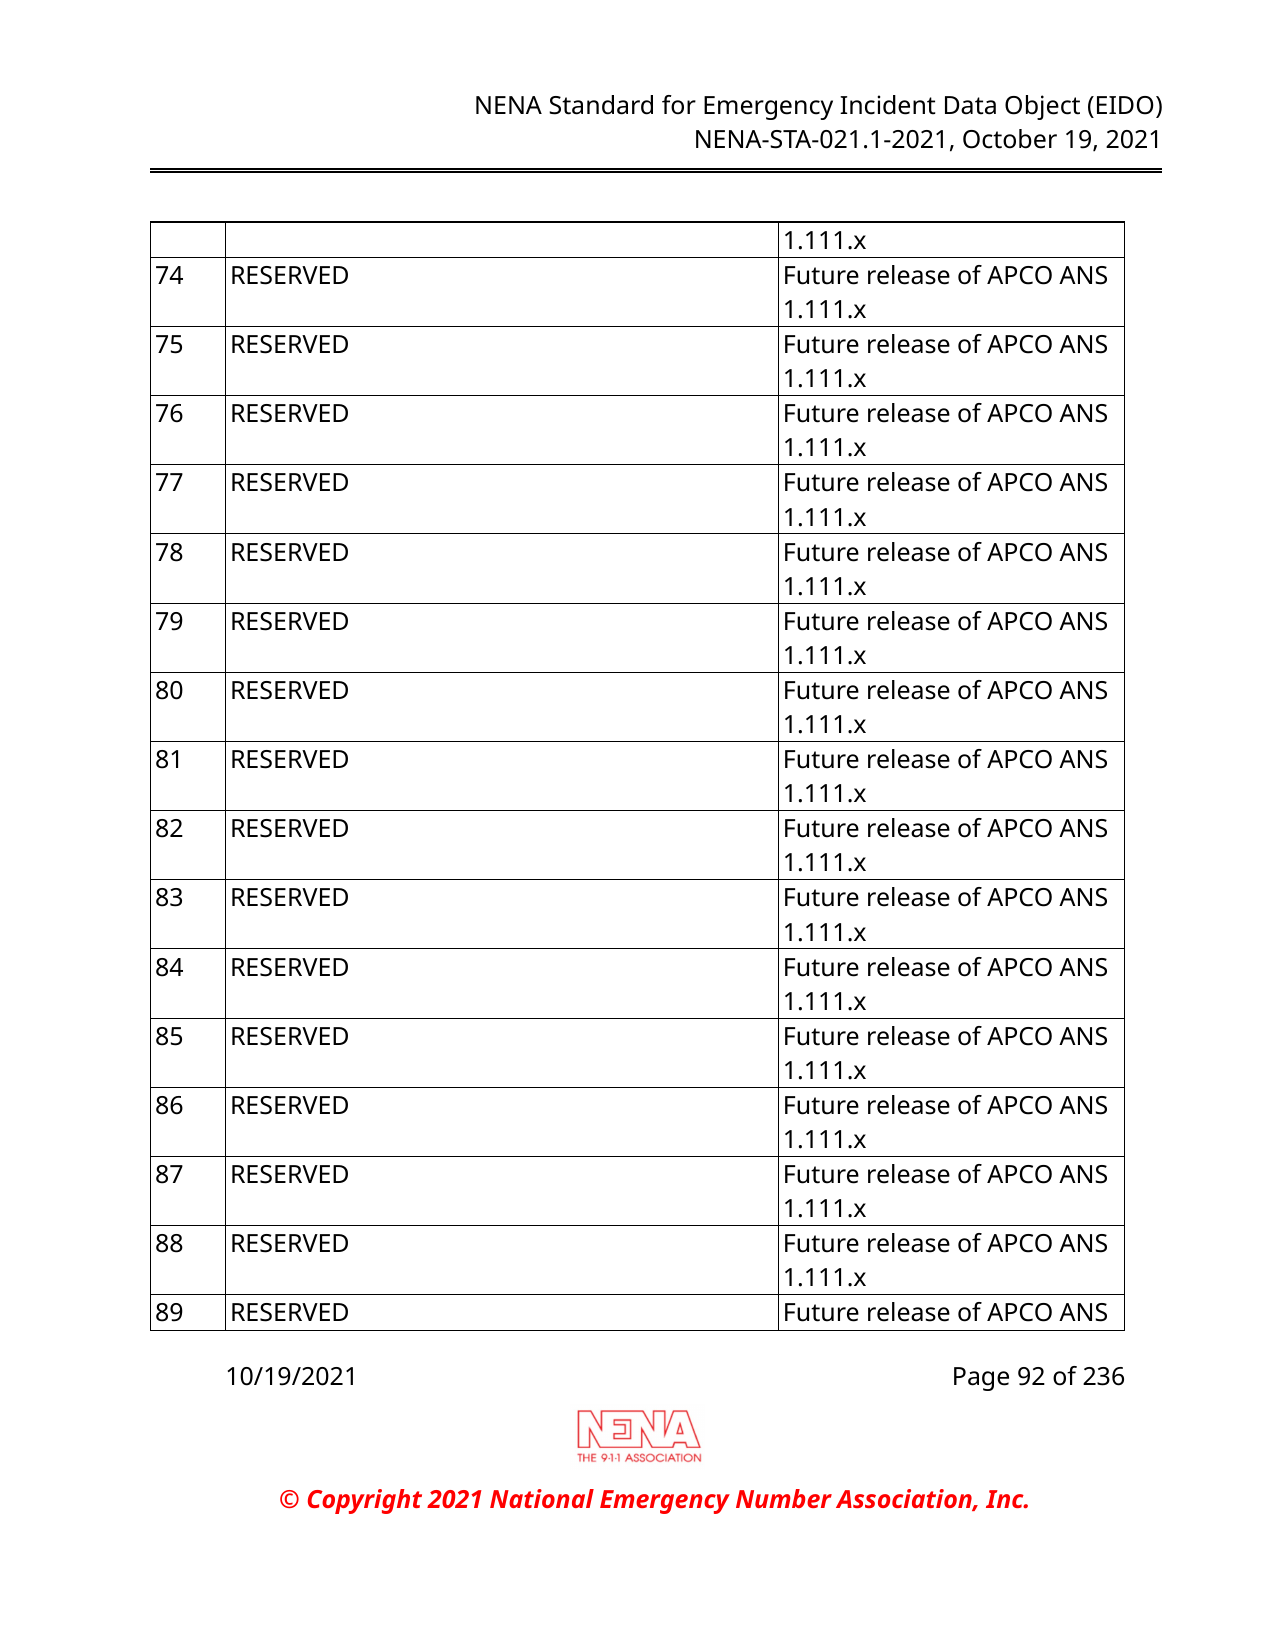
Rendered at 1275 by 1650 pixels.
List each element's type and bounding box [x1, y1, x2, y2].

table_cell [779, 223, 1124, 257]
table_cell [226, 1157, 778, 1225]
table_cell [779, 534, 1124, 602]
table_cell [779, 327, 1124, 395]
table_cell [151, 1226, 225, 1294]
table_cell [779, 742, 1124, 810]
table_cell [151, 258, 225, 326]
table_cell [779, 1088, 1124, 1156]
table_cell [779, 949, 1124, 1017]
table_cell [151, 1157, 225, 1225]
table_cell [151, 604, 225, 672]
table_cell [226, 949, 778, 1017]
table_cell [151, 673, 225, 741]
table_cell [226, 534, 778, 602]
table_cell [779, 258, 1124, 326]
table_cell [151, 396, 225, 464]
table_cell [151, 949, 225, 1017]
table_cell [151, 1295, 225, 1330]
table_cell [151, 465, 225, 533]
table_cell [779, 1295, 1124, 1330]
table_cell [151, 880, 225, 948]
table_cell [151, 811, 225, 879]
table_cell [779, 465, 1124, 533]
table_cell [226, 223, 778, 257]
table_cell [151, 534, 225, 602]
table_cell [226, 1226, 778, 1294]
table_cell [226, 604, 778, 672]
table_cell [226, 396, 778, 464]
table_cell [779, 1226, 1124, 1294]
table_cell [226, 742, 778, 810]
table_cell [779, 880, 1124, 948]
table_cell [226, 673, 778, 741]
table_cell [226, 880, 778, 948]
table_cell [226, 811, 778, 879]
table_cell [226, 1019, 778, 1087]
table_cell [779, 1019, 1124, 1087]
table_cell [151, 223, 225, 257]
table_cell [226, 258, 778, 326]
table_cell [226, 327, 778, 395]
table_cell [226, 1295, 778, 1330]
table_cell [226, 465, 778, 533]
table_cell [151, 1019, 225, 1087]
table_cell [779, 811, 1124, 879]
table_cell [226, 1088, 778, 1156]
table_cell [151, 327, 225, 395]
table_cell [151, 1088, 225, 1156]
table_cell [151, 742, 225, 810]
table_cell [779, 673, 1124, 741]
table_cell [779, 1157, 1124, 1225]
picture [569, 1404, 706, 1470]
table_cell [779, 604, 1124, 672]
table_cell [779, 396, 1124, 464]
